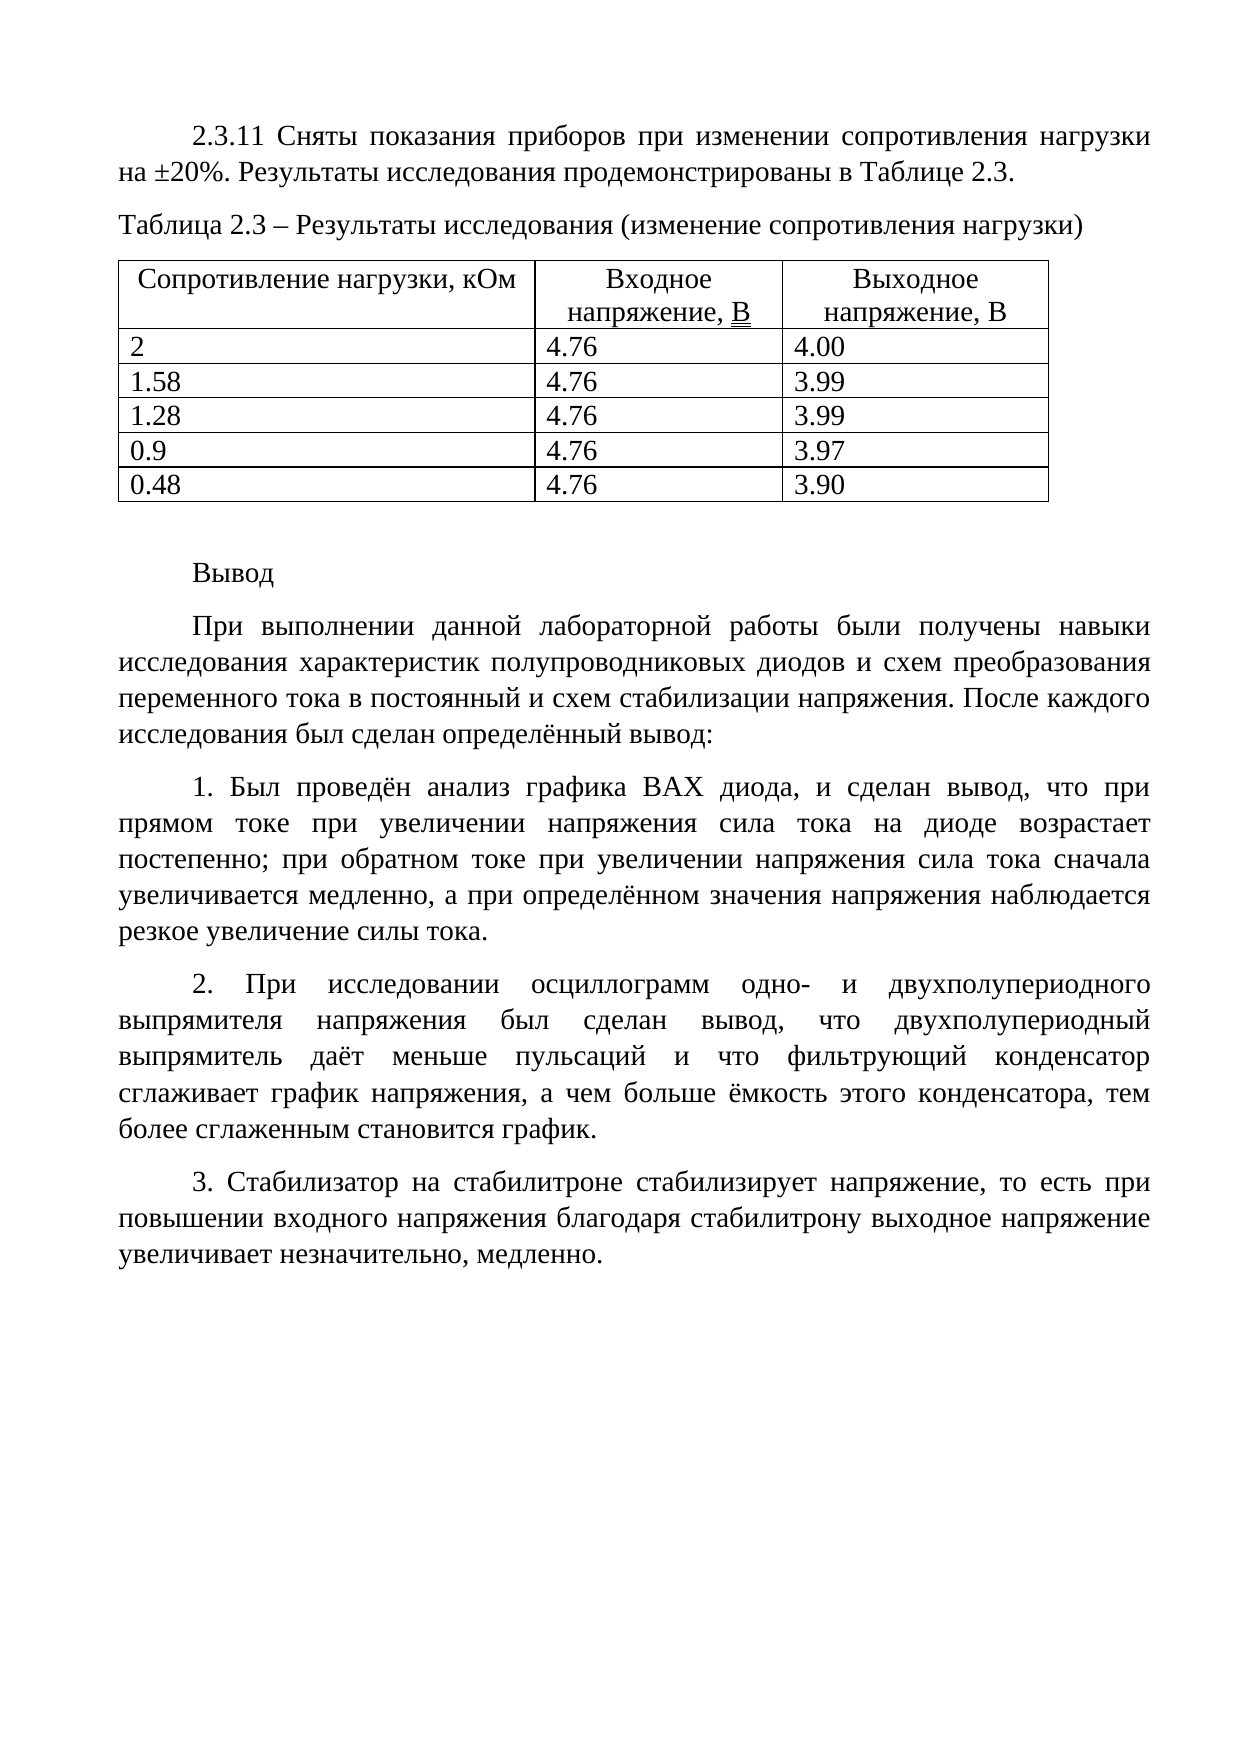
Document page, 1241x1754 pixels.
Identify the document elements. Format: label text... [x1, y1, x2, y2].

table_cell 3.99 [783, 398, 1048, 432]
table_cell 4.76 [536, 329, 782, 363]
text При выполнении данной лабораторной работы были получены навыки исследования характеристик полупроводниковых диодов и схем преобразования переменного тока в постоянный и схем стабилизации напряжения. После каждого исследования был сделан определённый вывод: [118, 608, 1152, 749]
table_cell 4.76 [536, 433, 782, 466]
table_cell 3.97 [783, 433, 1048, 466]
table_cell 2 [119, 329, 534, 363]
table_header Сопротивление нагрузки, кОм [119, 261, 534, 328]
table_cell 4.00 [783, 329, 1048, 363]
table_cell 4.76 [536, 468, 782, 501]
table_cell 3.90 [783, 468, 1048, 501]
table_cell 4.76 [536, 398, 782, 432]
text 1. Был проведён анализ графика ВАХ диода, и сделан вывод, что при прямом токе при увеличении напряжения сила тока на диоде возрастает постепенно; при обратном токе при увеличении напряжения сила тока сначала увеличивается медленно, а при определённом значения напряжения наблюдается резкое увеличение силы тока. [118, 769, 1152, 947]
table_header Выходное напряжение, В [783, 261, 1048, 328]
text Вывод [118, 555, 1152, 588]
table_cell 1.58 [119, 364, 534, 397]
table_cell 0.9 [119, 433, 534, 466]
text 2.3.11 Сняты показания приборов при изменении сопротивления нагрузки на ±20%. Результаты исследования продемонстрированы в Таблице 2.3. [118, 118, 1152, 188]
text 3. Стабилизатор на стабилитроне стабилизирует напряжение, то есть при повышении входного напряжения благодаря стабилитрону выходное напряжение увеличивает незначительно, медленно. [118, 1164, 1152, 1269]
text 2. При исследовании осциллограмм одно- и двухполупериодного выпрямителя напряжения был сделан вывод, что двухполупериодный выпрямитель даёт меньше пульсаций и что фильтрующий конденсатор сглаживает график напряжения, а чем больше ёмкость этого конденсатора, тем более сглаженным становится график. [118, 966, 1152, 1144]
table_cell 3.99 [783, 364, 1048, 397]
table_cell 1.28 [119, 398, 534, 432]
table_header Входное напряжение, В [536, 261, 782, 328]
table_cell 4.76 [536, 364, 782, 397]
table_cell 0.48 [119, 468, 534, 501]
text Таблица 2.3 – Результаты исследования (изменение сопротивления нагрузки) [118, 207, 1152, 241]
